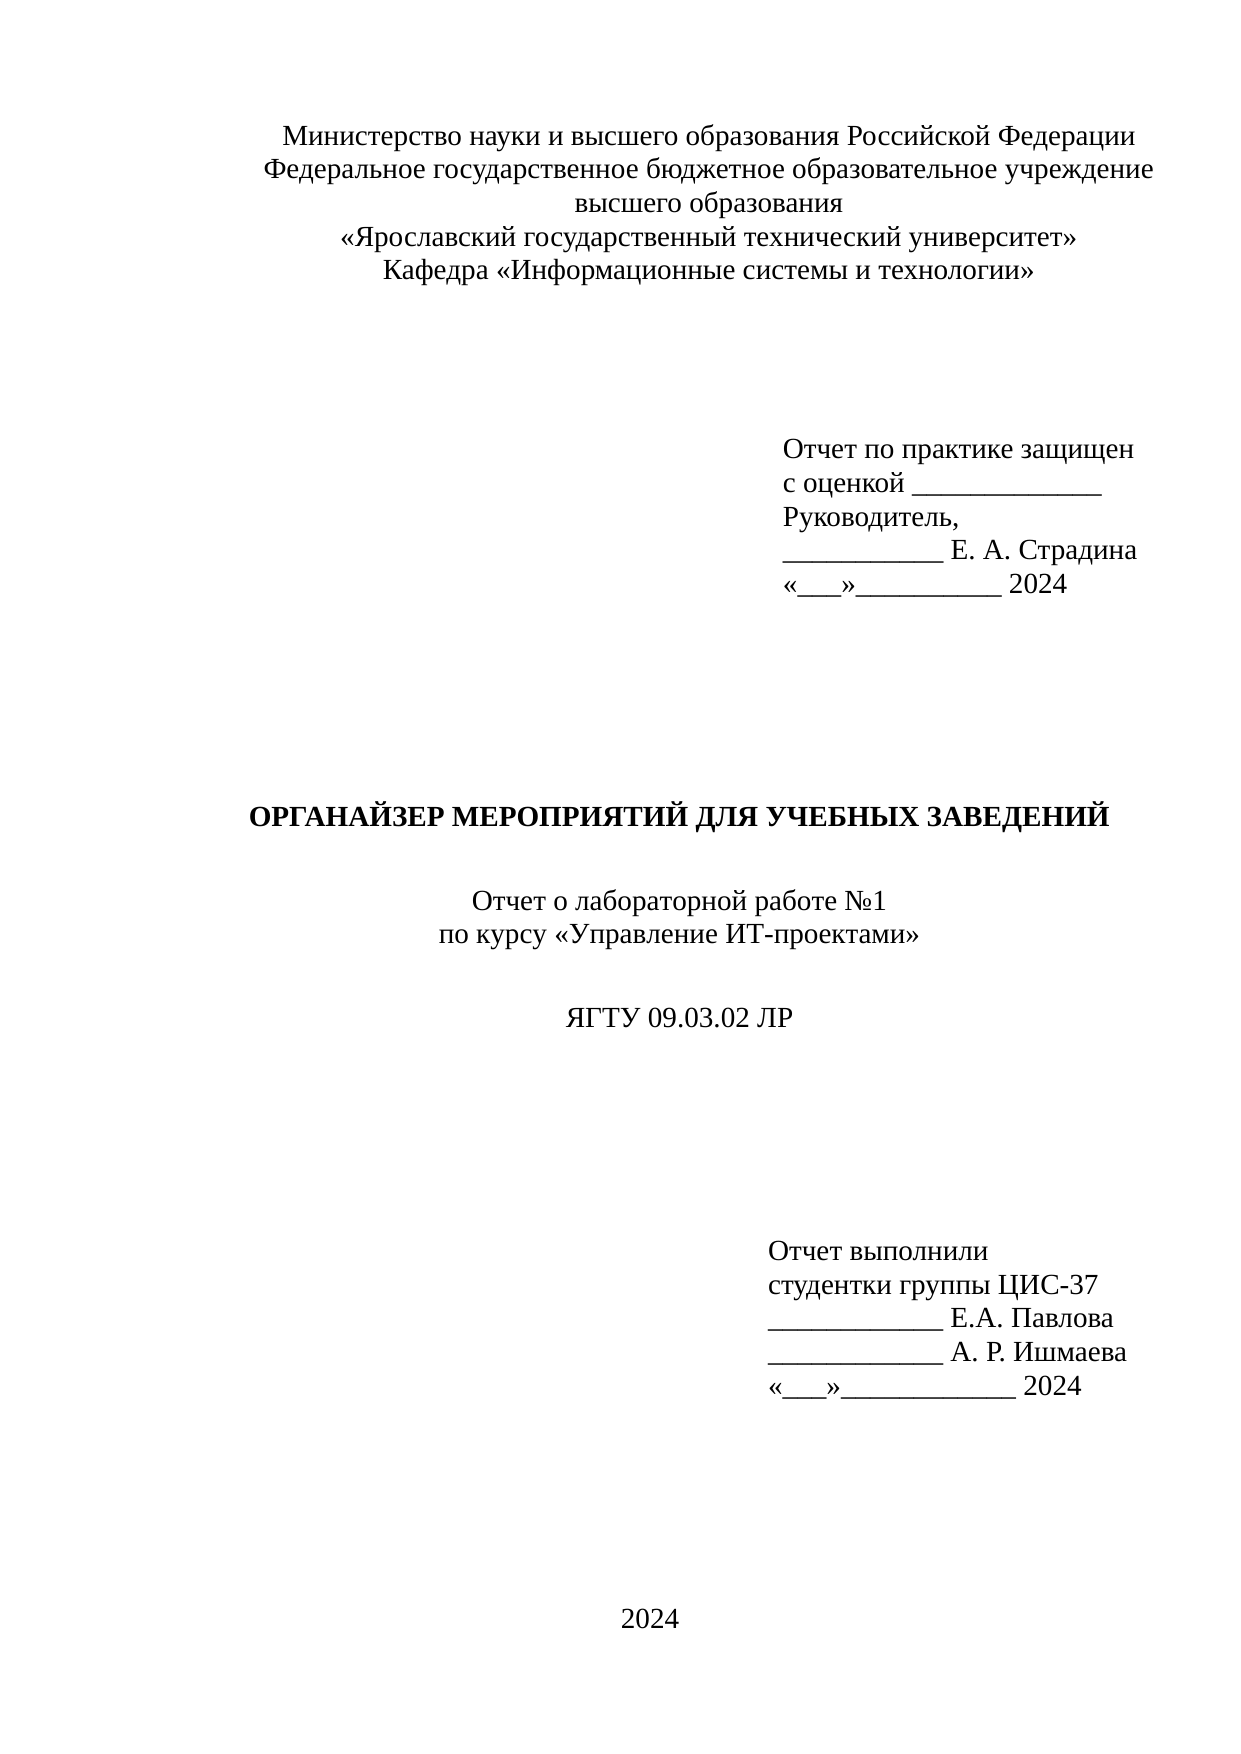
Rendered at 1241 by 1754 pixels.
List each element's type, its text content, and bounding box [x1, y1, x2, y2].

text «___»____________ 2024 [177, 1368, 1181, 1401]
text Отчет выполнили [177, 1233, 1181, 1267]
text ____________ Е.А. Павлова [177, 1301, 1181, 1334]
text «Ярославский государственный технический университет» [177, 219, 1181, 252]
text «___»__________ 2024 [177, 566, 1181, 599]
text Отчет по практике защищен [177, 432, 1181, 465]
text Отчет о лабораторной работе №1 [177, 883, 1181, 916]
text Федеральное государственное бюджетное образовательное учреждение [177, 152, 1181, 185]
text Министерство науки и высшего образования Российской Федерации [177, 118, 1181, 152]
text 2024 [118, 1601, 1181, 1635]
text Кафедра «Информационные системы и технологии» [177, 252, 1181, 286]
text высшего образования [177, 185, 1181, 219]
text Руководитель, [177, 499, 1181, 532]
text студентки группы ЦИС-37 [177, 1267, 1181, 1301]
text по курсу «Управление ИТ-проектами» [177, 916, 1181, 950]
text ____________ А. Р. Ишмаева [177, 1334, 1181, 1368]
text органайзер мероприятий для учебных заведений [177, 799, 1181, 833]
text ___________ Е. А. Страдина [177, 532, 1181, 566]
text с оценкой _____________ [177, 465, 1181, 499]
text ЯГТУ 09.03.02 ЛР [177, 1000, 1181, 1033]
